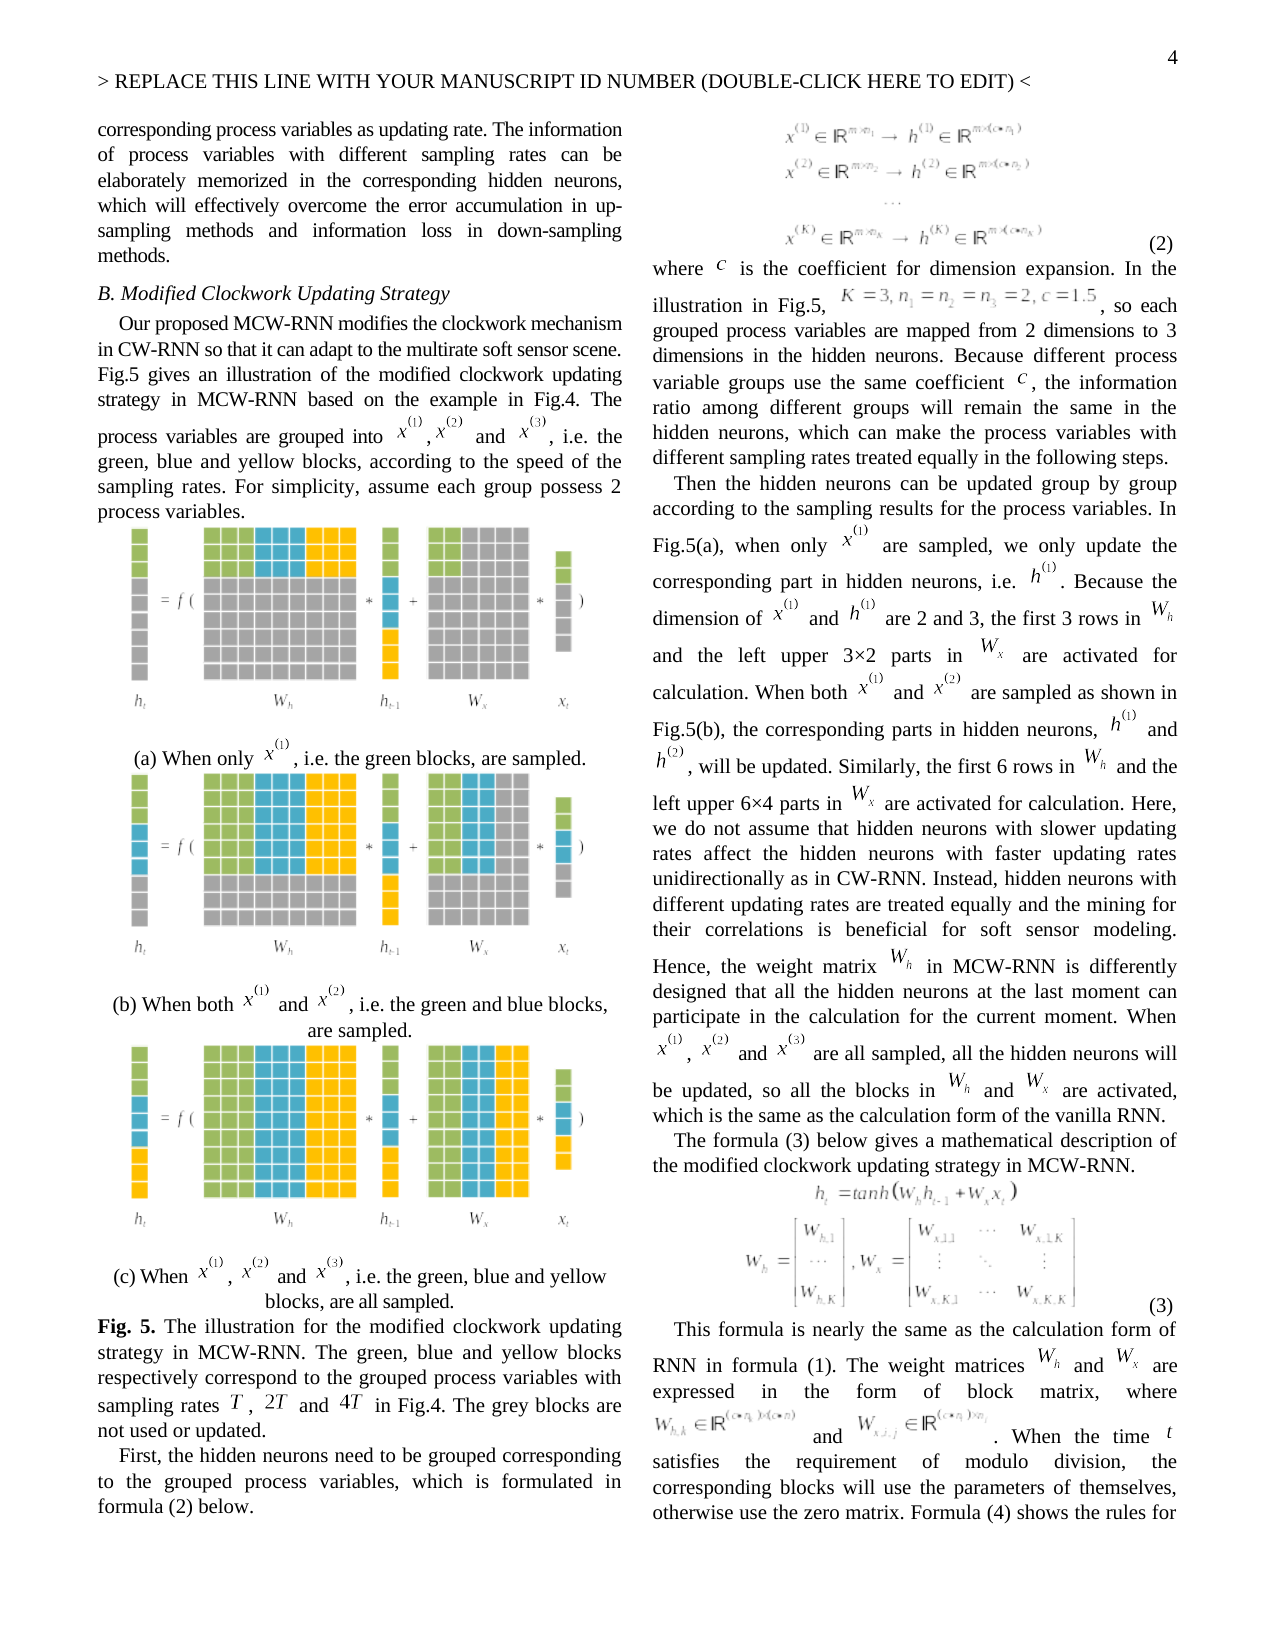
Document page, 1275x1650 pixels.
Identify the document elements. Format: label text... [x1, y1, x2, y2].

text where is the coefficient for dimension expansion. In the illustration in Fig.5, , so each grouped process variables are mapped from 2 dimensions to 3 dimensions in the hidden neurons. Because different process variable groups use the same coefficient , the information ratio among different groups will remain the same in the hidden neurons, which can make the process variables with different sampling rates treated equally in the following steps. [652, 255, 1177, 469]
text The formula (3) below gives a mathematical description of the modified clockwork updating strategy in MCW-RNN. [652, 1128, 1177, 1177]
subtitle B. Modified Clockwork Updating Strategy [97, 281, 622, 305]
text First, the hidden neurons need to be grouped corresponding to the grouped process variables, which is formulated in formula (2) below. [97, 1443, 622, 1518]
text Fig. 5. The illustration for the modified clockwork updating strategy in MCW-RNN. The green, blue and yellow blocks respectively correspond to the grouped process variables with sampling rates , and in Fig.4. The grey blocks are not used or updated. [97, 1314, 622, 1442]
text Then the hidden neurons can be updated group by group according to the sampling results for the process variables. In Fig.5(a), when only are sampled, we only update the corresponding part in hidden neurons, i.e. . Because the dimension of and are 2 and 3, the first 3 rows in and the left upper 3×2 parts in are activated for calculation. When both and are sampled as shown in Fig.5(b), the corresponding parts in hidden neurons, and , will be updated. Similarly, the first 6 rows in and the left upper 6×4 parts in are activated for calculation. Here, we do not assume that hidden neurons with slower updating rates affect the hidden neurons with faster updating rates unidirectionally as in CW-RNN. Instead, hidden neurons with different updating rates are treated equally and the mining for their correlations is beneficial for soft sensor modeling. Hence, the weight matrix in MCW-RNN is differently designed that all the hidden neurons at the last moment can participate in the calculation for the current moment. When , and are all sampled, all the hidden neurons will be updated, so all the blocks in and are activated, which is the same as the calculation form of the vanilla RNN. [652, 470, 1177, 1127]
text (3) [652, 1178, 1177, 1317]
text (2) [652, 117, 1177, 255]
text (c) When , and , i.e. the green, blue and yellow blocks, are all sampled. [97, 1252, 622, 1313]
text Our proposed MCW-RNN modifies the clockwork mechanism in CW-RNN so that it can adapt to the multirate soft sensor scene. Fig.5 gives an illustration of the modified clockwork updating strategy in MCW-RNN based on the example in Fig.4. The process variables are grouped into , and , i.e. the green, blue and yellow blocks, according to the speed of the sampling rates. For simplicity, assume each group possess 2 process variables. [97, 311, 622, 523]
text (a) When only , i.e. the green blocks, are sampled. [97, 734, 622, 770]
text (b) When both and , i.e. the green and blue blocks, are sampled. [97, 981, 622, 1042]
